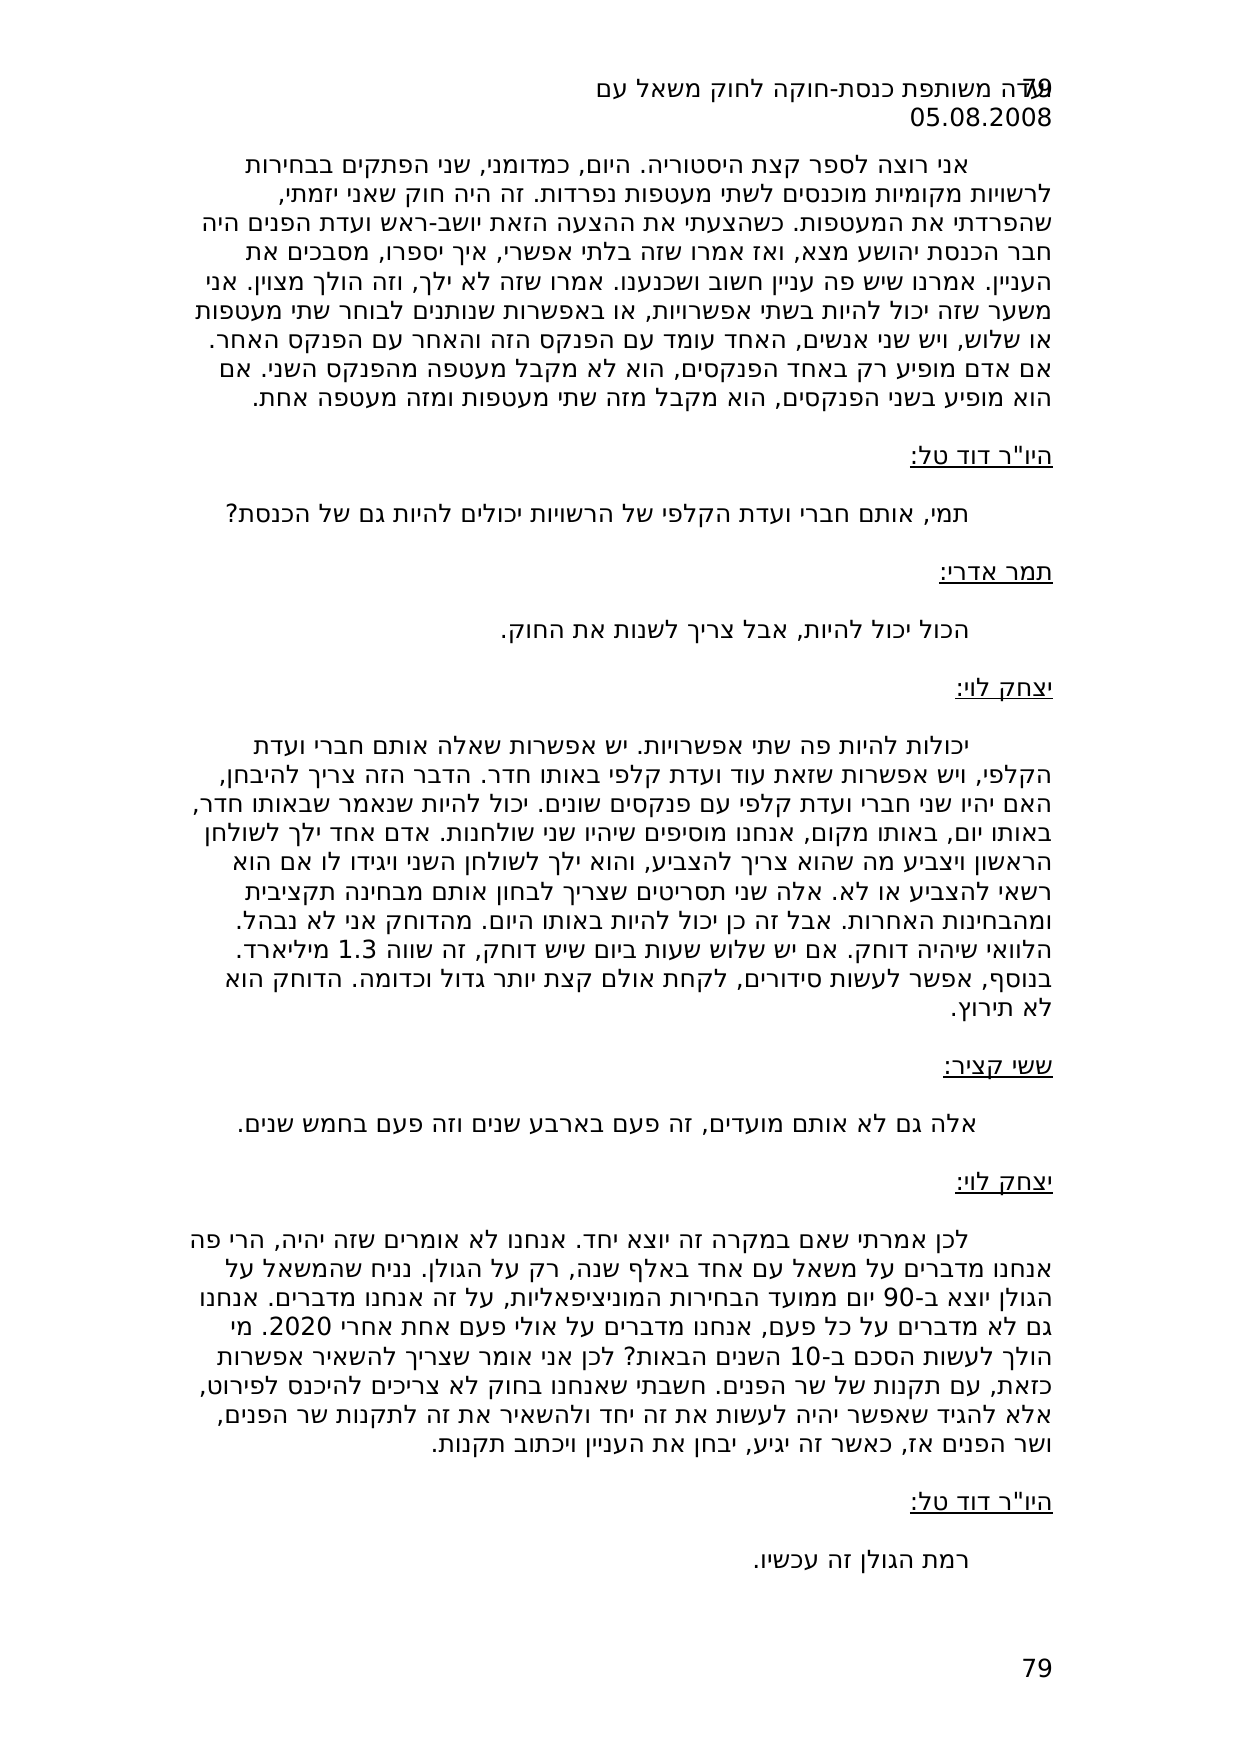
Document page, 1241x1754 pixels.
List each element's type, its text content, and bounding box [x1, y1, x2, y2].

text לכן אמרתי שאם במקרה זה יוצא יחד. אנחנו לא אומרים שזה יהיה, הרי פה אנחנו מדברים על משאל עם אחד באלף שנה, רק על הגולן. נניח שהמשאל על הגולן יוצא ב-90 יום ממועד הבחירות המוניציפאליות, על זה אנחנו מדברים. אנחנו גם לא מדברים על כל פעם, אנחנו מדברים על אולי פעם אחת אחרי 2020. מי הולך לעשות הסכם ב-10 השנים הבאות? לכן אני אומר שצריך להשאיר אפשרות כזאת, עם תקנות של שר הפנים. חשבתי שאנחנו בחוק לא צריכים להיכנס לפירוט, אלא להגיד שאפשר יהיה לעשות את זה יחד ולהשאיר את זה לתקנות שר הפנים, ושר הפנים אז, כאשר זה יגיע, יבחן את העניין ויכתוב תקנות. [187, 1225, 1053, 1458]
text אלה גם לא אותם מועדים, זה פעם בארבע שנים וזה פעם בחמש שנים. [187, 1109, 1053, 1138]
text רמת הגולן זה עכשיו. [187, 1545, 1053, 1574]
text יצחק לוי: [187, 673, 1053, 702]
text ששי קציר: [187, 1051, 1053, 1080]
text אני רוצה לספר קצת היסטוריה. היום, כמדומני, שני הפתקים בבחירות לרשויות מקומיות מוכנסים לשתי מעטפות נפרדות. זה היה חוק שאני יזמתי, שהפרדתי את המעטפות. כשהצעתי את ההצעה הזאת יושב-ראש ועדת הפנים היה חבר הכנסת יהושע מצא, ואז אמרו שזה בלתי אפשרי, איך יספרו, מסבכים את העניין. אמרנו שיש פה עניין חשוב ושכנענו. אמרו שזה לא ילך, וזה הולך מצוין. אני משער שזה יכול להיות בשתי אפשרויות, או באפשרות שנותנים לבוחר שתי מעטפות או שלוש, ויש שני אנשים, האחד עומד עם הפנקס הזה והאחר עם הפנקס האחר. אם אדם מופיע רק באחד הפנקסים, הוא לא מקבל מעטפה מהפנקס השני. אם הוא מופיע בשני הפנקסים, הוא מקבל מזה שתי מעטפות ומזה מעטפה אחת. [187, 150, 1053, 412]
text היו"ר דוד טל: [187, 441, 1053, 470]
text תמי, אותם חברי ועדת הקלפי של הרשויות יכולים להיות גם של הכנסת? [187, 499, 1053, 528]
text היו"ר דוד טל: [187, 1487, 1053, 1516]
text יצחק לוי: [187, 1167, 1053, 1196]
text יכולות להיות פה שתי אפשרויות. יש אפשרות שאלה אותם חברי ועדת הקלפי, ויש אפשרות שזאת עוד ועדת קלפי באותו חדר. הדבר הזה צריך להיבחן, האם יהיו שני חברי ועדת קלפי עם פנקסים שונים. יכול להיות שנאמר שבאותו חדר, באותו יום, באותו מקום, אנחנו מוסיפים שיהיו שני שולחנות. אדם אחד ילך לשולחן הראשון ויצביע מה שהוא צריך להצביע, והוא ילך לשולחן השני ויגידו לו אם הוא רשאי להצביע או לא. אלה שני תסריטים שצריך לבחון אותם מבחינה תקציבית ומהבחינות האחרות. אבל זה כן יכול להיות באותו היום. מהדוחק אני לא נבהל. הלוואי שיהיה דוחק. אם יש שלוש שעות ביום שיש דוחק, זה שווה 1.3 מיליארד. בנוסף, אפשר לעשות סידורים, לקחת אולם קצת יותר גדול וכדומה. הדוחק הוא לא תירוץ. [187, 731, 1053, 1022]
text תמר אדרי: [187, 557, 1053, 586]
text הכול יכול להיות, אבל צריך לשנות את החוק. [187, 615, 1053, 644]
